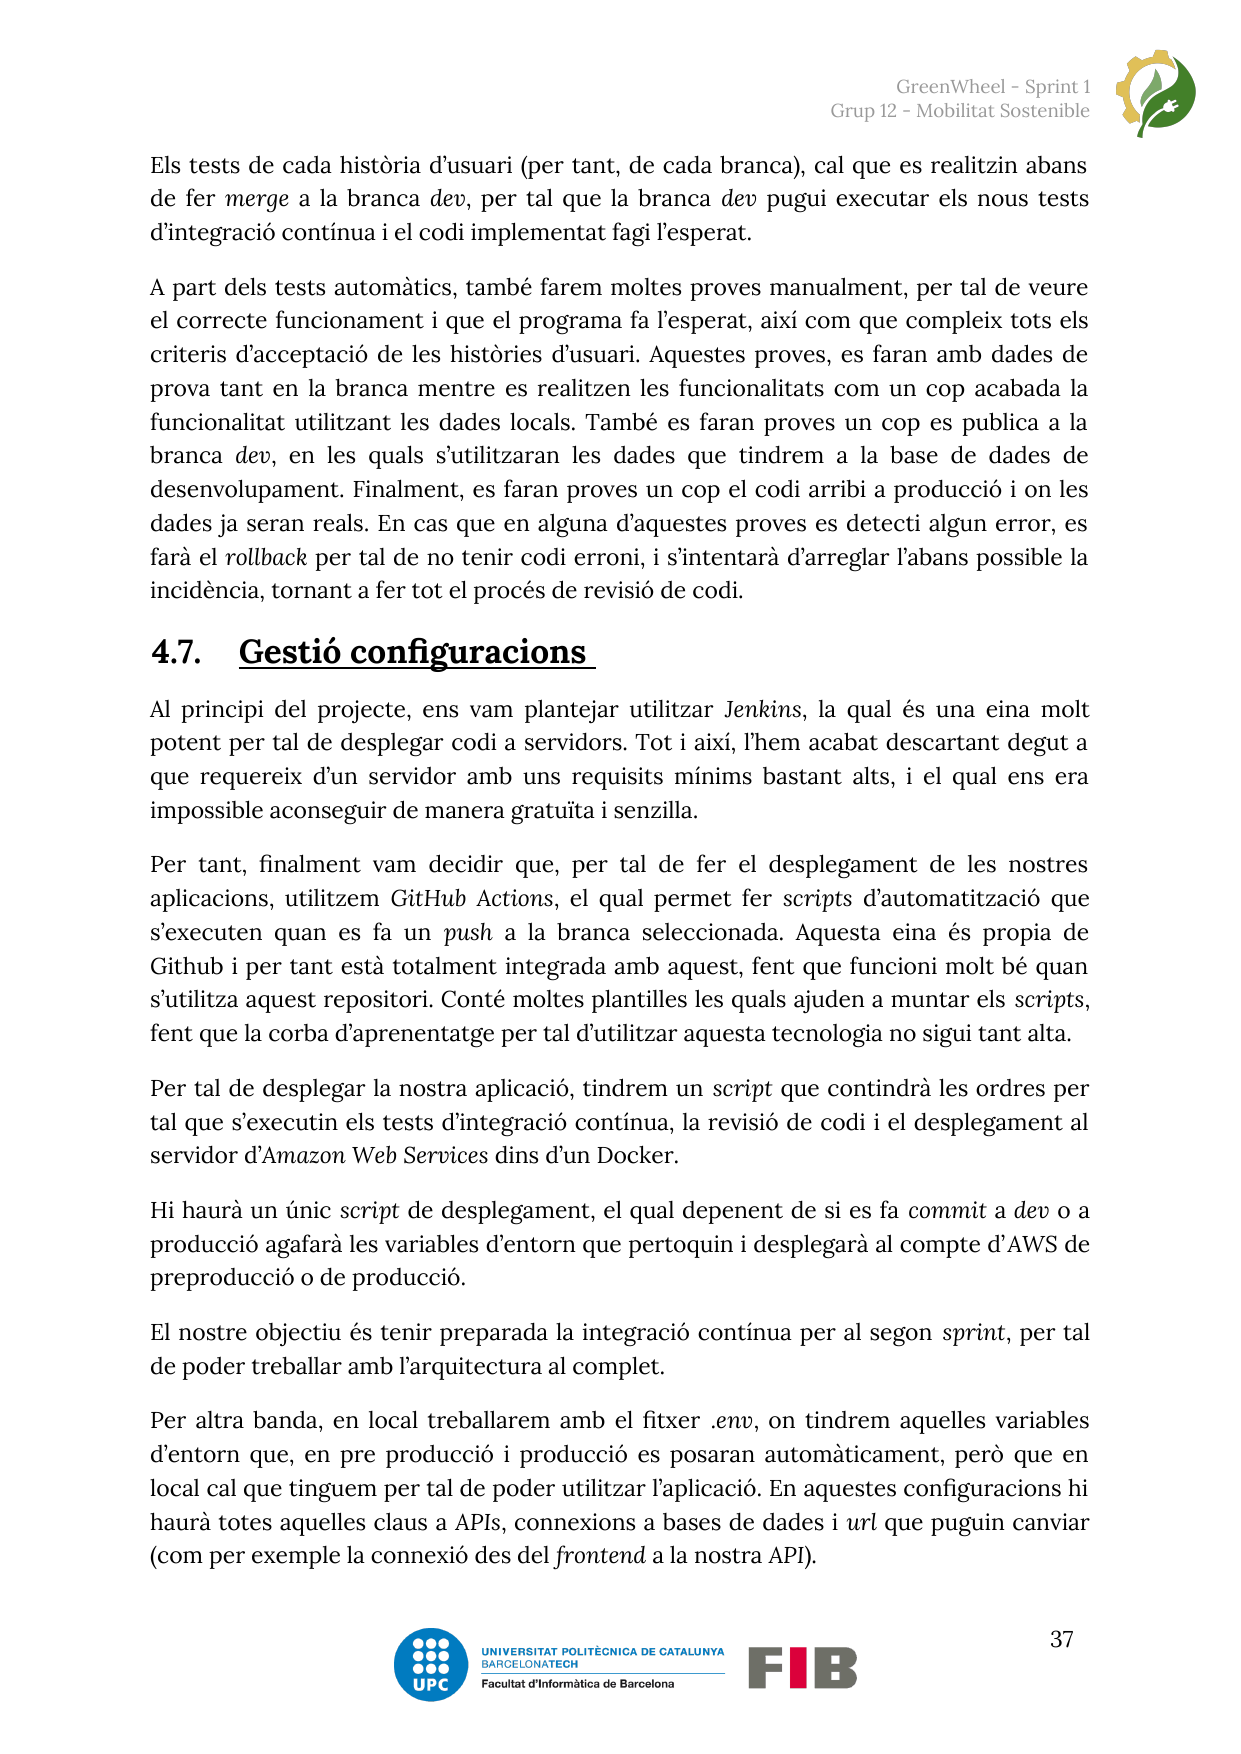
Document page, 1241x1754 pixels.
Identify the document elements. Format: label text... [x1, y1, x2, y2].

text Al principi del projecte, ens vam plantejar utilitzar Jenkins, la qual és una eina molt potent per tal de desplegar codi a servidors. Tot i així, l’hem acabat descartant degut a que requereix d’un servidor amb uns requisits mínims bastant alts, i el qual ens era impossible aconseguir de manera gratuïta i senzilla. [150, 694, 1090, 824]
text Per tant, finalment vam decidir que, per tal de fer el desplegament de les nostres aplicacions, utilitzem GitHub Actions, el qual permet fer scripts d’automatització que s’executen quan es fa un push a la branca seleccionada. Aquesta eina és propia de Github i per tant està totalment integrada amb aquest, fent que funcioni molt bé quan s’utilitza aquest repositori. Conté moltes plantilles les quals ajuden a muntar els scripts, fent que la corba d’aprenentatge per tal d’utilitzar aquesta tecnologia no sigui tant alta. [150, 850, 1090, 1048]
picture [1107, 36, 1209, 143]
text Per altra banda, en local treballarem amb el fitxer .env, on tindrem aquelles variables d’entorn que, en pre producció i producció es posaran automàticament, però que en local cal que tinguem per tal de poder utilitzar l’aplicació. En aquestes configuracions hi haurà totes aquelles claus a APIs, connexions a bases de dades i url que puguin canviar (com per exemple la connexió des del frontend a la nostra API). [150, 1406, 1090, 1570]
text Per tal de desplegar la nostra aplicació, tindrem un script que contindrà les ordres per tal que s’executin els tests d’integració contínua, la revisió de codi i el desplegament al servidor d’Amazon Web Services dins d’un Docker. [150, 1073, 1090, 1170]
text Hi haurà un únic script de desplegament, el qual depenent de si es fa commit a dev o a producció agafarà les variables d’entorn que pertoquin i desplegarà al compte d’AWS de preproducció o de producció. [150, 1195, 1090, 1292]
picture [379, 1623, 862, 1707]
text Els tests de cada història d’usuari (per tant, de cada branca), cal que es realitzin abans de fer merge a la branca dev, per tal que la branca dev pugui executar els nous tests d’integració contínua i el codi implementat fagi l’esperat. [150, 150, 1090, 247]
text A part dels tests automàtics, també farem moltes proves manualment, per tal de veure el correcte funcionament i que el programa fa l’esperat, així com que compleix tots els criteris d’acceptació de les històries d’usuari. Aquestes proves, es faran amb dades de prova tant en la branca mentre es realitzen les funcionalitats com un cop acabada la funcionalitat utilitzant les dades locals. També es faran proves un cop es publica a la branca dev, en les quals s’utilitzaran les dades que tindrem a la base de dades de desenvolupament. Finalment, es faran proves un cop el codi arribi a producció i on les dades ja seran reals. En cas que en alguna d’aquestes proves es detecti algun error, es farà el rollback per tal de no tenir codi erroni, i s’intentarà d’arreglar l’abans possible la incidència, tornant a fer tot el procés de revisió de codi. [150, 272, 1090, 605]
text El nostre objectiu és tenir preparada la integració contínua per al segon sprint, per tal de poder treballar amb l’arquitectura al complet. [150, 1317, 1090, 1380]
subtitle Gestió configuracions [201, 630, 1090, 673]
